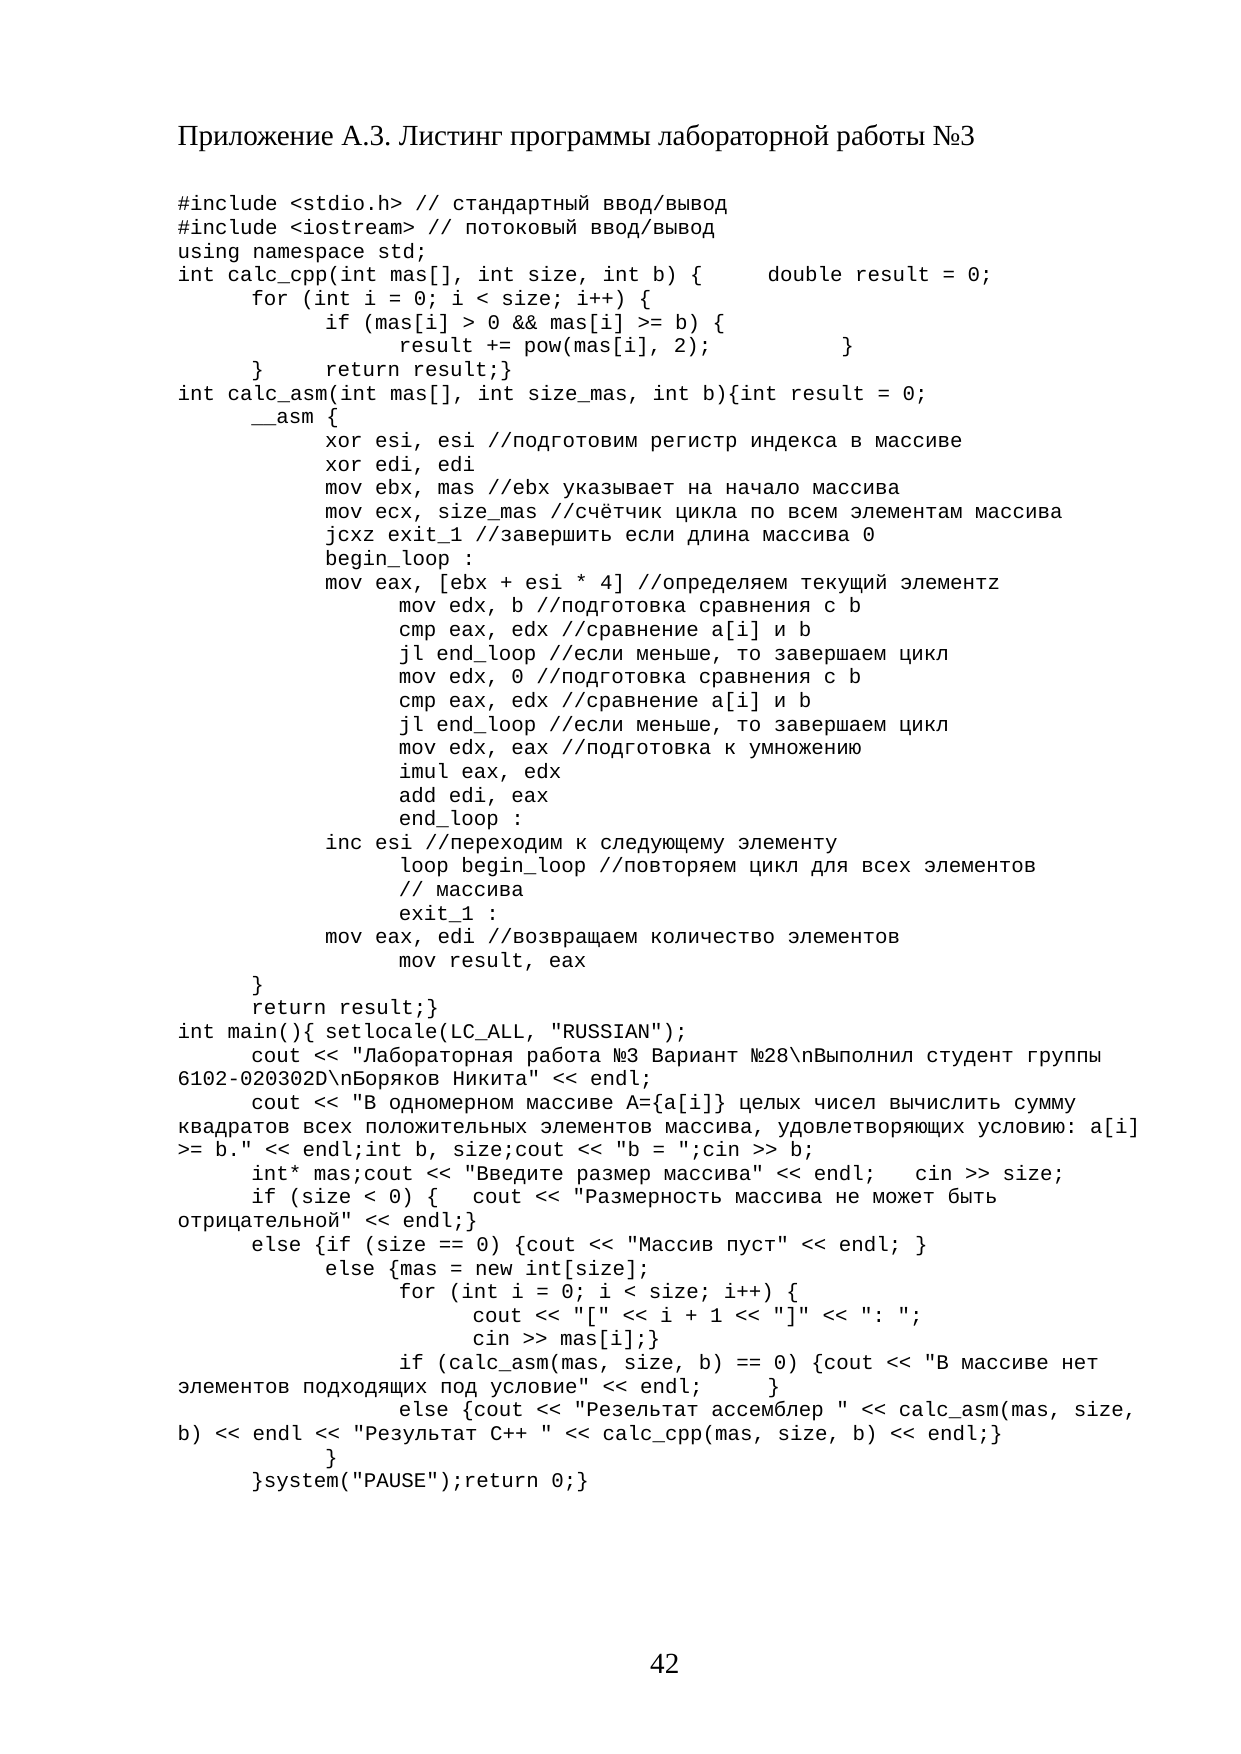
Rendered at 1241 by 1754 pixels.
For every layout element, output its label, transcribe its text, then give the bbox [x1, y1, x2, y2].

text mov edx, eax //подготовка к умножению [177, 737, 1152, 761]
text if (size < 0) { cout << "Размерность массива не может быть отрицательной" << endl;} [177, 1187, 1152, 1234]
text add edi, eax [177, 784, 1152, 808]
text else {mas = new int[size]; [177, 1257, 1152, 1281]
text else {cout << "Резельтат ассемблер " << calc_asm(mas, size, b) << endl << "Результат С++ " << calc_cpp(mas, size, b) << endl;} [177, 1399, 1152, 1447]
text return result;} [177, 997, 1152, 1021]
text Приложение А.3. Листинг программы лабораторной работы №3 [177, 118, 1152, 152]
text int* mas;cout << "Введите размер массива" << endl; cin >> size; [177, 1163, 1152, 1187]
text cout << "[" << i + 1 << "]" << ": "; [177, 1305, 1152, 1328]
text if (calc_asm(mas, size, b) == 0) {cout << "В массиве нет элементов подходящих под условие" << endl; } [177, 1352, 1152, 1399]
text __asm { [177, 406, 1152, 430]
text #include <stdio.h> // стандартный ввод/вывод [177, 193, 1152, 217]
text cout << "В одномерном массиве A={a[i]} целых чисел вычислить сумму квадратов всех положительных элементов массива, удовлетворяющих условию: a[i] >= b." << endl;int b, size;cout << "b = ";cin >> b; [177, 1092, 1152, 1163]
text mov ecx, size_mas //счётчик цикла по всем элементам массива [177, 501, 1152, 524]
text xor edi, edi [177, 453, 1152, 477]
text begin_loop : [177, 548, 1152, 572]
text result += pow(mas[i], 2); } [177, 335, 1152, 359]
text }system("PAUSE");return 0;} [177, 1470, 1152, 1494]
text cmp eax, edx //сравнение a[i] и b [177, 619, 1152, 643]
text cout << "Лабораторная работа №3 Вариант №28\nВыполнил студент группы 6102-020302D\nБоряков Никита" << endl; [177, 1045, 1152, 1092]
text else {if (size == 0) {cout << "Массив пуст" << endl; } [177, 1234, 1152, 1257]
text } [177, 1447, 1152, 1470]
text } [177, 974, 1152, 997]
text imul eax, edx [177, 761, 1152, 784]
text mov result, eax [177, 950, 1152, 974]
text mov edx, 0 //подготовка сравнения с b [177, 666, 1152, 690]
text xor esi, esi //подготовим регистр индекса в массиве [177, 430, 1152, 453]
text mov ebx, mas //ebx указывает на начало массива [177, 477, 1152, 501]
text jcxz exit_1 //завершить если длина массива 0 [177, 524, 1152, 548]
text for (int i = 0; i < size; i++) { [177, 288, 1152, 312]
text mov eax, edi //возвращаем количество элементов [177, 926, 1152, 950]
text } return result;} [177, 359, 1152, 383]
text int calc_asm(int mas[], int size_mas, int b){int result = 0; [177, 383, 1152, 406]
text end_loop : [177, 808, 1152, 832]
text using namespace std; [177, 241, 1152, 264]
text #include <iostream> // потоковый ввод/вывод [177, 217, 1152, 241]
text // массива [177, 879, 1152, 903]
text jl end_loop //если меньше, то завершаем цикл [177, 643, 1152, 666]
text jl end_loop //если меньше, то завершаем цикл [177, 714, 1152, 737]
text for (int i = 0; i < size; i++) { [177, 1281, 1152, 1305]
text mov eax, [ebx + esi * 4] //определяем текущий элементz [177, 572, 1152, 595]
text int main(){ setlocale(LC_ALL, "RUSSIAN"); [177, 1021, 1152, 1045]
text exit_1 : [177, 903, 1152, 926]
text cin >> mas[i];} [177, 1328, 1152, 1352]
text if (mas[i] > 0 && mas[i] >= b) { [177, 312, 1152, 335]
text inc esi //переходим к следующему элементу [177, 832, 1152, 856]
text int calc_cpp(int mas[], int size, int b) { double result = 0; [177, 264, 1152, 288]
text mov edx, b //подготовка сравнения с b [177, 595, 1152, 619]
text loop begin_loop //повторяем цикл для всех элементов [177, 856, 1152, 879]
text cmp eax, edx //сравнение a[i] и b [177, 690, 1152, 714]
